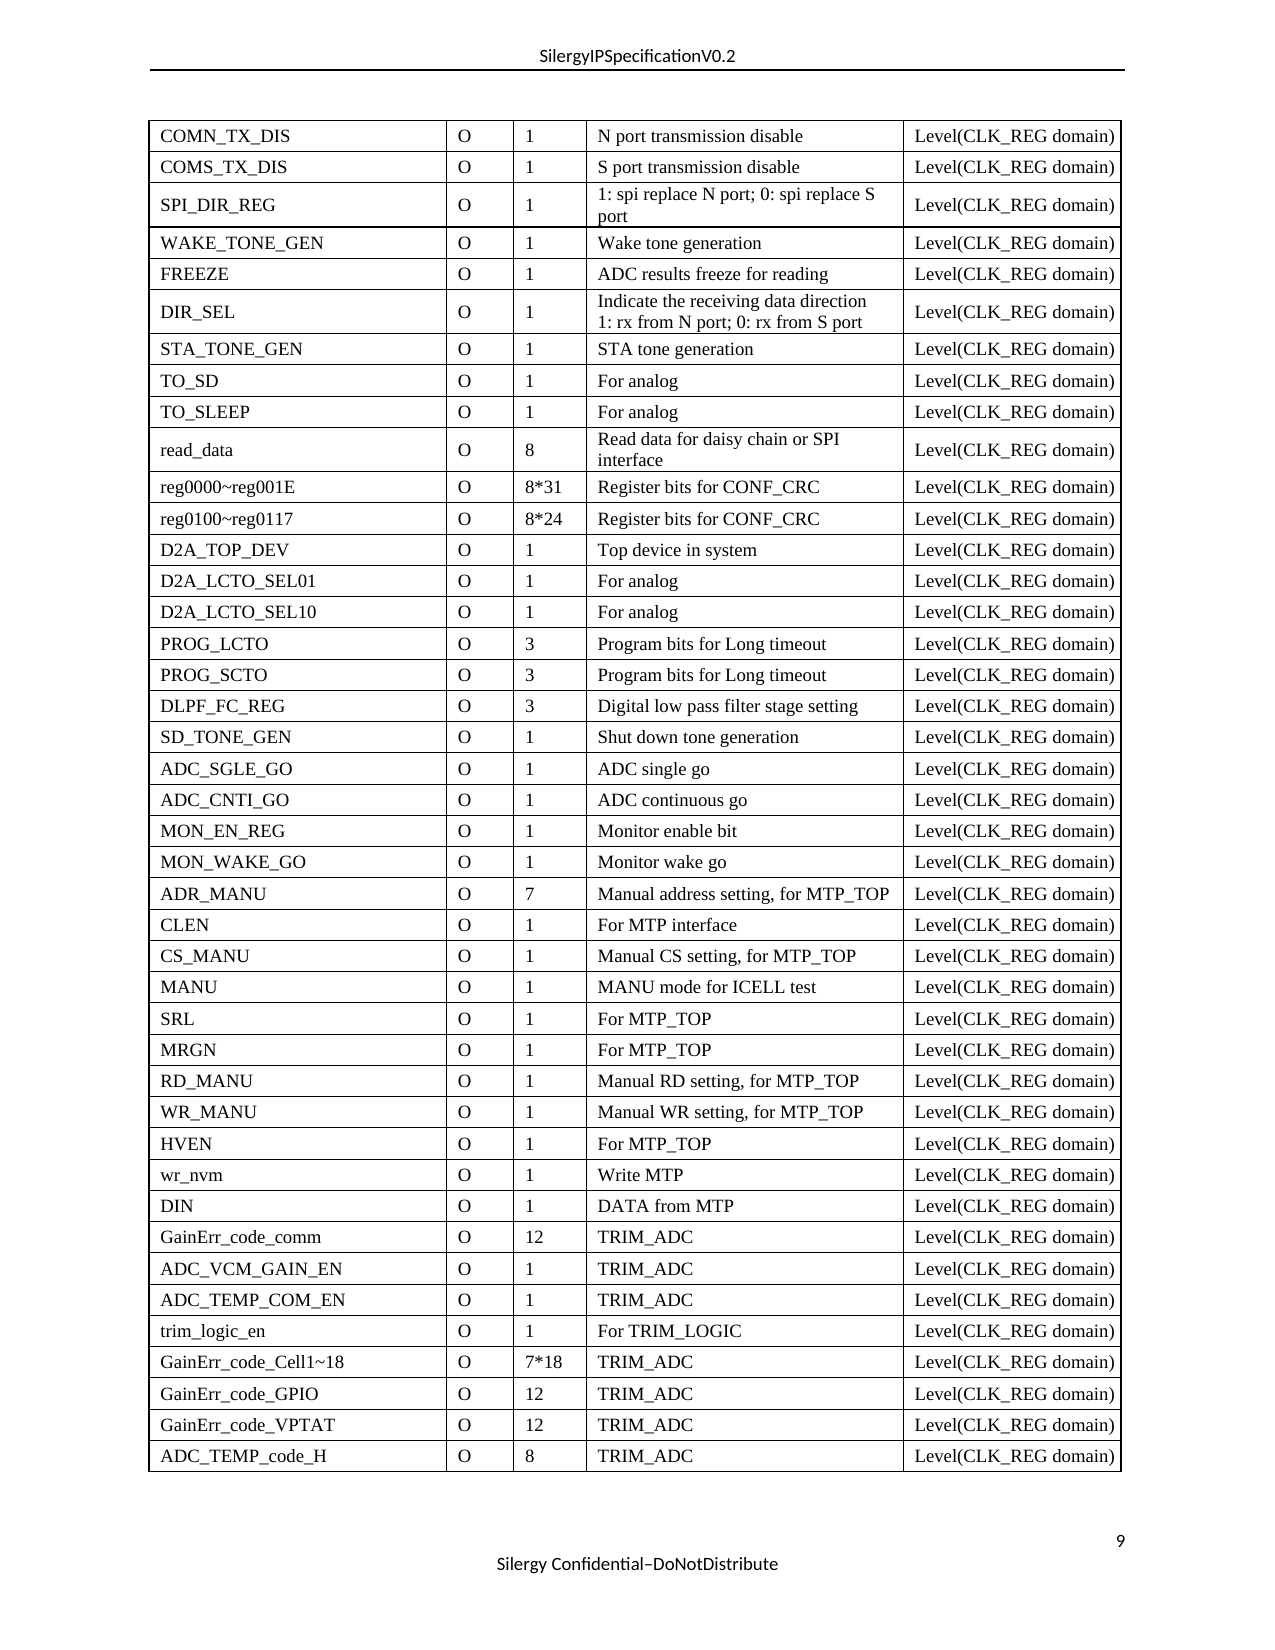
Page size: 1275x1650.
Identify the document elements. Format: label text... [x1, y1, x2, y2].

table_cell Program bits for Long timeout [587, 628, 903, 658]
table_cell 1 [514, 816, 586, 846]
table_cell Level(CLK_REG domain) [904, 1253, 1120, 1283]
table_cell MON_EN_REG [150, 816, 446, 846]
table_cell O [447, 1285, 513, 1315]
table_cell 1 [514, 597, 586, 627]
table_cell O [447, 566, 513, 596]
table_cell 1 [514, 365, 586, 396]
table_cell 1 [514, 397, 586, 427]
table_cell Level(CLK_REG domain) [904, 259, 1120, 289]
table_cell Level(CLK_REG domain) [904, 183, 1120, 226]
table_cell ADC continuous go [587, 785, 903, 815]
table_cell 3 [514, 628, 586, 658]
table_cell O [447, 397, 513, 427]
table_cell STA tone generation [587, 334, 903, 364]
table_cell O [447, 972, 513, 1002]
table_cell O [447, 428, 513, 471]
table_cell O [447, 691, 513, 721]
table_cell 1 [514, 722, 586, 752]
table_cell 1 [514, 1285, 586, 1315]
table_cell ADR_MANU [150, 878, 446, 908]
table_cell O [447, 816, 513, 846]
table_cell MON_WAKE_GO [150, 847, 446, 877]
table_cell For MTP interface [587, 910, 903, 940]
table_cell 8*31 [514, 472, 586, 502]
table_cell Register bits for CONF_CRC [587, 472, 903, 502]
table_cell ADC results freeze for reading [587, 259, 903, 289]
table_cell Level(CLK_REG domain) [904, 972, 1120, 1002]
table_cell O [447, 785, 513, 815]
table_cell PROG_LCTO [150, 628, 446, 658]
table_cell Level(CLK_REG domain) [904, 691, 1120, 721]
table_cell 1 [514, 1316, 586, 1346]
table_cell GainErr_code_VPTAT [150, 1410, 446, 1440]
table_cell Level(CLK_REG domain) [904, 847, 1120, 877]
table_cell For MTP_TOP [587, 1003, 903, 1033]
table_cell Monitor wake go [587, 847, 903, 877]
table_cell D2A_LCTO_SEL10 [150, 597, 446, 627]
table_cell O [447, 597, 513, 627]
table_cell 1 [514, 753, 586, 783]
table_cell Level(CLK_REG domain) [904, 1191, 1120, 1221]
table_cell Shut down tone generation [587, 722, 903, 752]
table_cell 12 [514, 1378, 586, 1408]
table_cell Level(CLK_REG domain) [904, 334, 1120, 364]
table_cell DLPF_FC_REG [150, 691, 446, 721]
table_cell COMS_TX_DIS [150, 152, 446, 182]
table_cell 1 [514, 228, 586, 258]
table_cell Manual WR setting, for MTP_TOP [587, 1097, 903, 1127]
table_cell Level(CLK_REG domain) [904, 1222, 1120, 1252]
table_cell TRIM_ADC [587, 1441, 903, 1471]
table_cell ADC_VCM_GAIN_EN [150, 1253, 446, 1283]
table_cell O [447, 1191, 513, 1221]
table_cell O [447, 228, 513, 258]
table_cell 1 [514, 1128, 586, 1158]
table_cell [904, 121, 1120, 151]
table_cell 1 [514, 566, 586, 596]
table_cell MANU [150, 972, 446, 1002]
table_cell 1: spi replace N port; 0: spi replace S port [587, 183, 903, 226]
table_cell O [447, 1035, 513, 1065]
table_cell O [447, 1347, 513, 1377]
table_cell GainErr_code_GPIO [150, 1378, 446, 1408]
table_cell 1 [514, 1160, 586, 1190]
table_cell 1 [514, 1097, 586, 1127]
table_cell TRIM_ADC [587, 1253, 903, 1283]
table_cell WAKE_TONE_GEN [150, 228, 446, 258]
table_cell O [447, 503, 513, 533]
table_cell 1 [514, 121, 586, 151]
table_cell 1 [514, 259, 586, 289]
table_cell ADC_SGLE_GO [150, 753, 446, 783]
table_cell 1 [514, 910, 586, 940]
table_cell Level(CLK_REG domain) [904, 566, 1120, 596]
table_cell O [447, 365, 513, 396]
table_cell O [447, 1316, 513, 1346]
table_cell Level(CLK_REG domain) [904, 1316, 1120, 1346]
table_cell 1 [514, 535, 586, 565]
table_cell STA_TONE_GEN [150, 334, 446, 364]
table_cell RD_MANU [150, 1066, 446, 1096]
table_cell O [447, 1066, 513, 1096]
table_cell Manual RD setting, for MTP_TOP [587, 1066, 903, 1096]
table_cell 1 [514, 1253, 586, 1283]
table_cell PROG_SCTO [150, 660, 446, 690]
table_cell Level(CLK_REG domain) [904, 941, 1120, 971]
table_cell read_data [150, 428, 446, 471]
table_cell ADC single go [587, 753, 903, 783]
table_cell Read data for daisy chain or SPI interface [587, 428, 903, 471]
table_cell Level(CLK_REG domain) [904, 816, 1120, 846]
table_cell 1 [514, 847, 586, 877]
table_cell For analog [587, 566, 903, 596]
table_cell O [447, 941, 513, 971]
table_cell 1 [514, 1191, 586, 1221]
table_cell O [447, 535, 513, 565]
table_cell 1 [514, 1066, 586, 1096]
table_cell Level(CLK_REG domain) [904, 503, 1120, 533]
table_cell Top device in system [587, 535, 903, 565]
table_cell TO_SLEEP [150, 397, 446, 427]
table_cell 1 [514, 941, 586, 971]
table_cell CS_MANU [150, 941, 446, 971]
table_cell O [447, 1253, 513, 1283]
table_cell O [447, 878, 513, 908]
table_cell FREEZE [150, 259, 446, 289]
table_cell DIR_SEL [150, 290, 446, 333]
table_cell O [447, 183, 513, 226]
table_cell For MTP_TOP [587, 1035, 903, 1065]
table_cell 7*18 [514, 1347, 586, 1377]
table_cell Level(CLK_REG domain) [904, 1066, 1120, 1096]
table_cell Level(CLK_REG domain) [904, 1160, 1120, 1190]
table_cell Level(CLK_REG domain) [904, 472, 1120, 502]
table_cell Level(CLK_REG domain) [904, 228, 1120, 258]
table_cell O [447, 1003, 513, 1033]
table_cell Level(CLK_REG domain) [904, 1378, 1120, 1408]
table_cell Level(CLK_REG domain) [904, 365, 1120, 396]
table_cell GainErr_code_Cell1~18 [150, 1347, 446, 1377]
table_cell Level(CLK_REG domain) [904, 1128, 1120, 1158]
table_cell 1 [514, 334, 586, 364]
table_cell Level(CLK_REG domain) [904, 910, 1120, 940]
table_cell 8 [514, 1441, 586, 1471]
table_cell Level(CLK_REG domain) [904, 1410, 1120, 1440]
table_cell Monitor enable bit [587, 816, 903, 846]
table_cell 8 [514, 428, 586, 471]
table_cell 1 [514, 785, 586, 815]
table_cell DIN [150, 1191, 446, 1221]
table_cell O [447, 1222, 513, 1252]
table_cell O [447, 722, 513, 752]
table_cell O [447, 1128, 513, 1158]
table_cell ADC_CNTI_GO [150, 785, 446, 815]
table_cell O [447, 1441, 513, 1471]
table_cell MRGN [150, 1035, 446, 1065]
table_cell 1 [514, 1035, 586, 1065]
table_cell Write MTP [587, 1160, 903, 1190]
table_cell 1 [514, 972, 586, 1002]
table_cell 12 [514, 1410, 586, 1440]
table_cell D2A_LCTO_SEL01 [150, 566, 446, 596]
table_cell Level(CLK_REG domain) [904, 785, 1120, 815]
table_cell trim_logic_en [150, 1316, 446, 1346]
table_cell O [447, 847, 513, 877]
table_cell TRIM_ADC [587, 1222, 903, 1252]
table_cell 1 [514, 183, 586, 226]
table_cell Level(CLK_REG domain) [904, 152, 1120, 182]
table_cell 3 [514, 691, 586, 721]
table_cell O [447, 334, 513, 364]
table_cell WR_MANU [150, 1097, 446, 1127]
table_cell TRIM_ADC [587, 1285, 903, 1315]
table_cell Level(CLK_REG domain) [904, 1285, 1120, 1315]
table_cell O [447, 472, 513, 502]
table_cell reg0100~reg0117 [150, 503, 446, 533]
table_cell Level(CLK_REG domain) [904, 753, 1120, 783]
table_cell Level(CLK_REG domain) [904, 535, 1120, 565]
table_cell For analog [587, 365, 903, 396]
table_cell Indicate the receiving data direction 1: rx from N port; 0: rx from S port [587, 290, 903, 333]
table_cell 7 [514, 878, 586, 908]
table_cell SPI_DIR_REG [150, 183, 446, 226]
table_cell COMN_TX_DIS [150, 121, 446, 151]
table_cell Wake tone generation [587, 228, 903, 258]
table_cell O [447, 152, 513, 182]
table_cell Level(CLK_REG domain) [904, 628, 1120, 658]
table_cell Register bits for CONF_CRC [587, 503, 903, 533]
table_cell D2A_TOP_DEV [150, 535, 446, 565]
table_cell Level(CLK_REG domain) [904, 1347, 1120, 1377]
table_cell S port transmission disable [587, 152, 903, 182]
table_cell O [447, 910, 513, 940]
table_cell Level(CLK_REG domain) [904, 397, 1120, 427]
table_cell 8*24 [514, 503, 586, 533]
table_cell ADC_TEMP_code_H [150, 1441, 446, 1471]
table_cell Manual address setting, for MTP_TOP [587, 878, 903, 908]
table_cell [904, 1441, 1120, 1471]
table_cell O [447, 259, 513, 289]
table_cell Level(CLK_REG domain) [904, 660, 1120, 690]
table_cell TRIM_ADC [587, 1347, 903, 1377]
table_cell GainErr_code_comm [150, 1222, 446, 1252]
table_cell 1 [514, 1003, 586, 1033]
table_cell Level(CLK_REG domain) [904, 1035, 1120, 1065]
table_cell ADC_TEMP_COM_EN [150, 1285, 446, 1315]
table_cell 1 [514, 152, 586, 182]
table_cell O [447, 1410, 513, 1440]
table_cell O [447, 290, 513, 333]
table_cell Level(CLK_REG domain) [904, 722, 1120, 752]
table_cell SRL [150, 1003, 446, 1033]
table_cell Level(CLK_REG domain) [904, 1003, 1120, 1033]
table_cell Level(CLK_REG domain) [904, 290, 1120, 333]
table_cell Level(CLK_REG domain) [904, 1097, 1120, 1127]
table_cell For TRIM_LOGIC [587, 1316, 903, 1346]
table_cell TRIM_ADC [587, 1378, 903, 1408]
table_cell For analog [587, 597, 903, 627]
table_cell N port transmission disable [587, 121, 903, 151]
table_cell For analog [587, 397, 903, 427]
table_cell O [447, 1160, 513, 1190]
table_cell reg0000~reg001E [150, 472, 446, 502]
table_cell O [447, 628, 513, 658]
table_cell 12 [514, 1222, 586, 1252]
table_cell 1 [514, 290, 586, 333]
table_cell TRIM_ADC [587, 1410, 903, 1440]
table_cell Program bits for Long timeout [587, 660, 903, 690]
table_cell 3 [514, 660, 586, 690]
table_cell O [447, 1097, 513, 1127]
table_cell O [447, 121, 513, 151]
table_cell For MTP_TOP [587, 1128, 903, 1158]
table_cell wr_nvm [150, 1160, 446, 1190]
table_cell Manual CS setting, for MTP_TOP [587, 941, 903, 971]
table_cell TO_SD [150, 365, 446, 396]
table_cell SD_TONE_GEN [150, 722, 446, 752]
table_cell O [447, 1378, 513, 1408]
table_cell DATA from MTP [587, 1191, 903, 1221]
table_cell Digital low pass filter stage setting [587, 691, 903, 721]
table_cell HVEN [150, 1128, 446, 1158]
table_cell Level(CLK_REG domain) [904, 428, 1120, 471]
table_cell O [447, 660, 513, 690]
table_cell Level(CLK_REG domain) [904, 597, 1120, 627]
table_cell O [447, 753, 513, 783]
table_cell CLEN [150, 910, 446, 940]
table_cell Level(CLK_REG domain) [904, 878, 1120, 908]
table_cell MANU mode for ICELL test [587, 972, 903, 1002]
